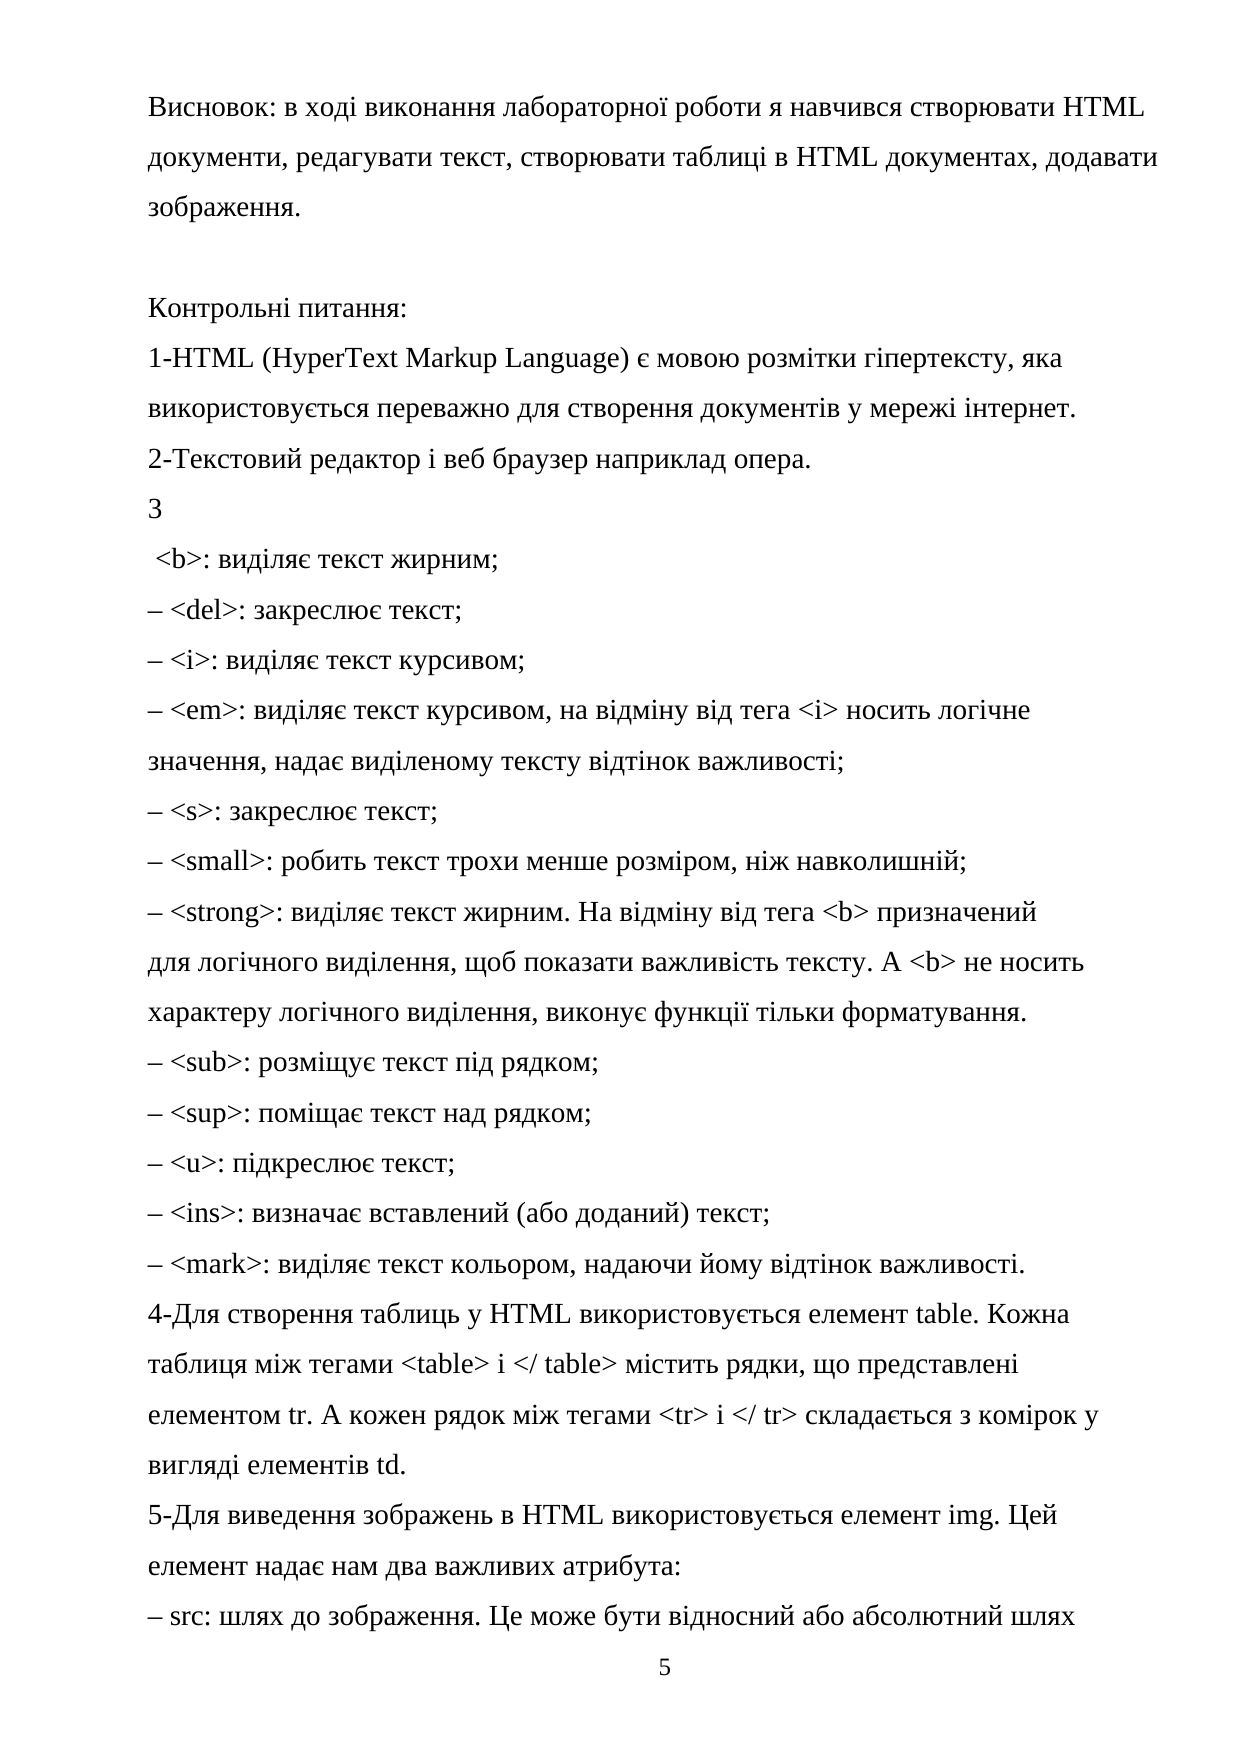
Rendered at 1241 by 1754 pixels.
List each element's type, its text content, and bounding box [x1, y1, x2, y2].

text 3 [148, 491, 1181, 525]
text елементом tr. А кожен рядок між тегами <tr> і </ tr> складається з комірок у [148, 1397, 1181, 1430]
text 1-HTML (HyperText Markup Language) є мовою розмітки гіпертексту, яка [148, 340, 1181, 374]
text Висновок: в ході виконання лабораторної роботи я навчився створювати HTML документи, редагувати текст, створювати таблиці в HTML документах, додавати зображення. [148, 89, 1181, 223]
text 5-Для виведення зображень в HTML використовується елемент img. Цей [148, 1497, 1181, 1531]
text 2-Текстовий редактор і веб браузер наприклад опера. [148, 441, 1181, 474]
text – <s>: закреслює текст; [148, 793, 1181, 827]
text значення, надає виділеному тексту відтінок важливості; [148, 743, 1181, 776]
text <b>: виділяє текст жирним; [148, 541, 1181, 575]
text Контрольні питання: [148, 290, 1181, 323]
text вигляді елементів td. [148, 1447, 1181, 1481]
text – <sub>: розміщує текст під рядком; [148, 1044, 1181, 1078]
text – <mark>: виділяє текст кольором, надаючи йому відтінок важливості. [148, 1246, 1181, 1279]
text – <u>: підкреслює текст; [148, 1145, 1181, 1179]
text – src: шлях до зображення. Це може бути відносний або абсолютний шлях [148, 1598, 1181, 1632]
text для логічного виділення, щоб показати важливість тексту. А <b> не носить [148, 944, 1181, 977]
text 4-Для створення таблиць у HTML використовується елемент table. Кожна [148, 1296, 1181, 1330]
text – <sup>: поміщає текст над рядком; [148, 1095, 1181, 1128]
text – <small>: робить текст трохи менше розміром, ніж навколишній; [148, 843, 1181, 877]
text – <ins>: визначає вставлений (або доданий) текст; [148, 1196, 1181, 1229]
text використовується переважно для створення документів у мережі інтернет. [148, 391, 1181, 424]
text – <i>: виділяє текст курсивом; [148, 642, 1181, 676]
text характеру логічного виділення, виконує функції тільки форматування. [148, 994, 1181, 1028]
text – <em>: виділяє текст курсивом, на відміну від тега <i> носить логічне [148, 692, 1181, 726]
text елемент надає нам два важливих атрибута: [148, 1548, 1181, 1581]
text – <del>: закреслює текст; [148, 592, 1181, 625]
text – <strong>: виділяє текст жирним. На відміну від тега <b> призначений [148, 894, 1181, 927]
text таблиця між тегами <table> і </ table> містить рядки, що представлені [148, 1346, 1181, 1380]
